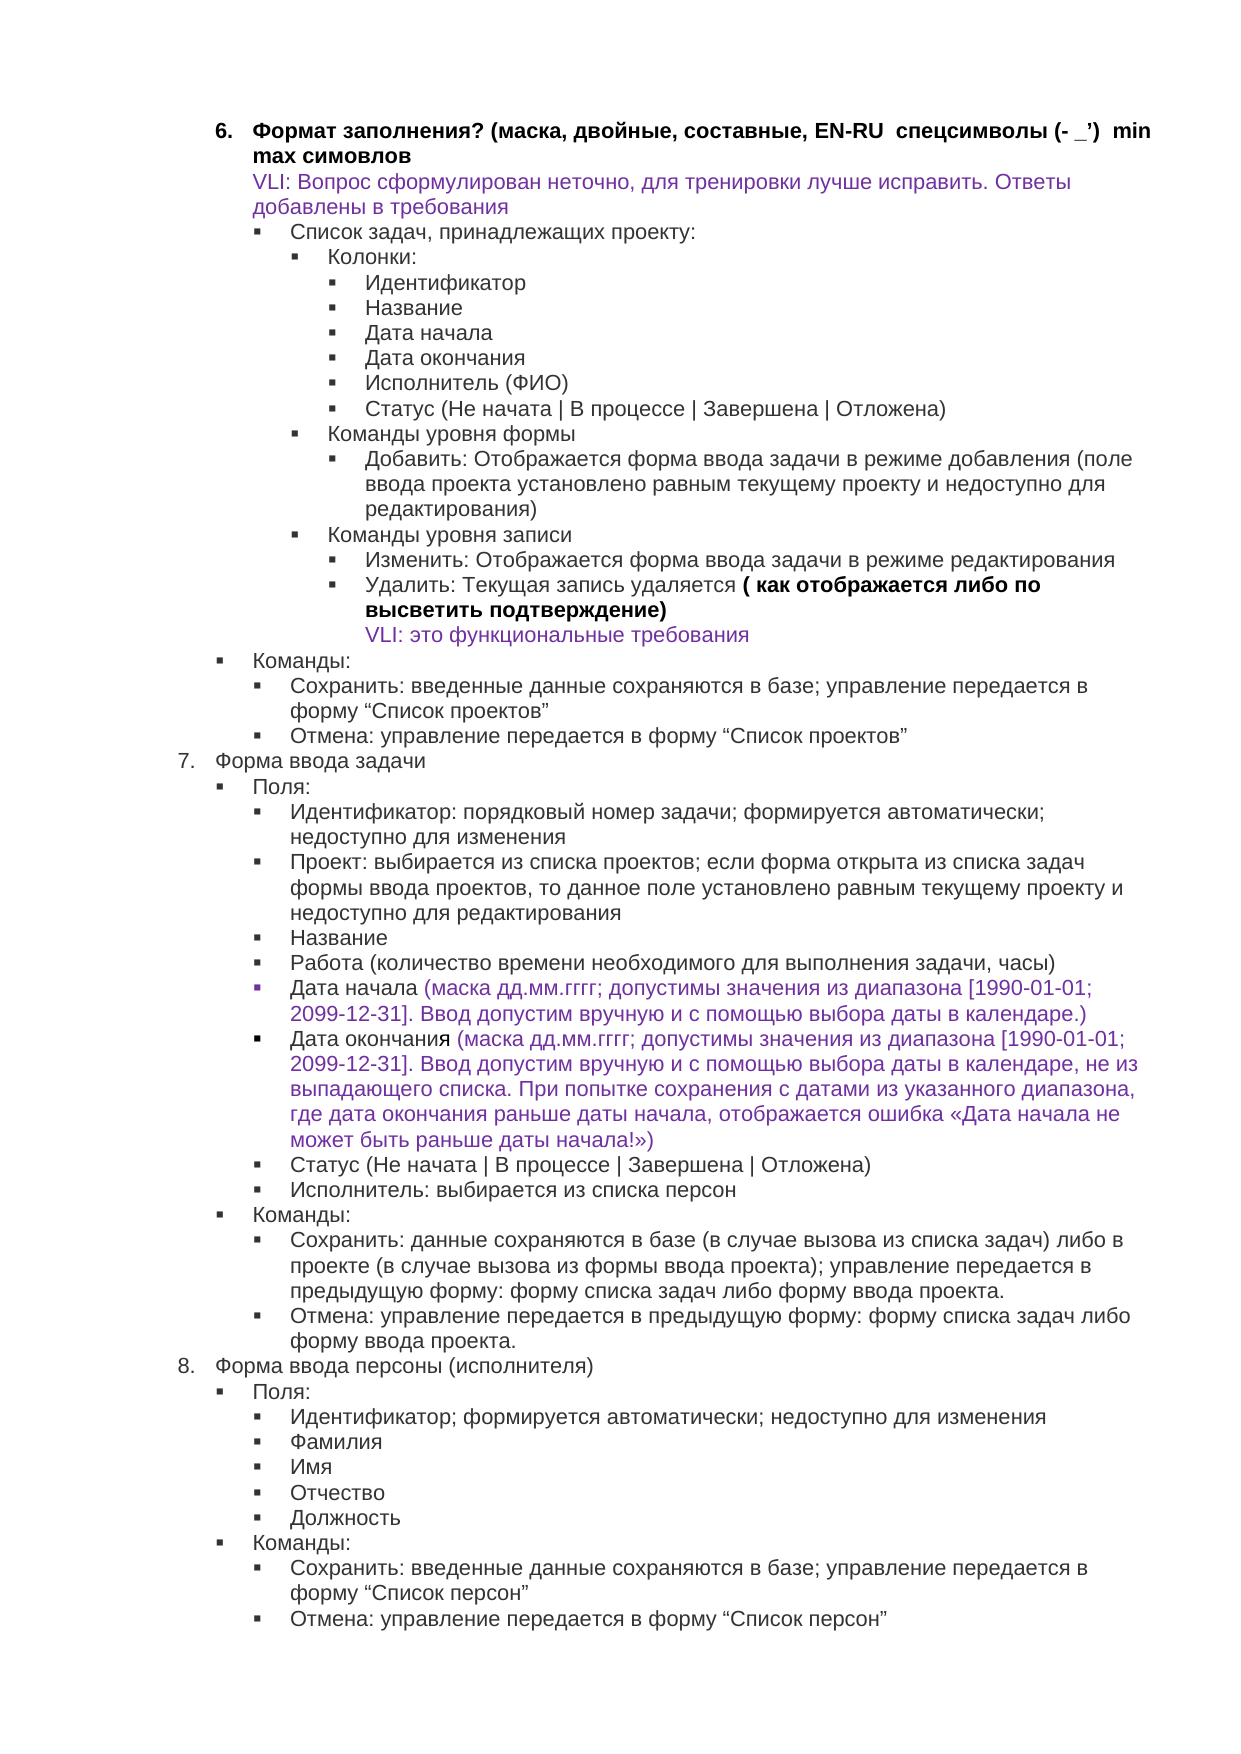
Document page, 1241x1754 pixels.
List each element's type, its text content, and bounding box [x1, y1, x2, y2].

list Работа (количество времени необходимого для выполнения задачи, часы) [252, 950, 1152, 975]
list Идентификатор; формируется автоматически; недоступно для изменения [252, 1404, 1152, 1429]
list Отмена: управление передается в форму “Список персон” [252, 1605, 1152, 1631]
list Команды: [215, 1202, 1152, 1227]
list VLI: Вопрос сформулирован неточно, для тренировки лучше исправить. Ответы добавлены в требования [252, 168, 1152, 219]
list Сохранить: введенные данные сохраняются в базе; управление передается в форму “Список проектов” [252, 673, 1152, 723]
list Форма ввода задачи [177, 748, 1152, 773]
text VLI: это функциональные требования [365, 622, 1152, 647]
list Имя [252, 1454, 1152, 1479]
list Добавить: Отображается форма ввода задачи в режиме добавления (поле ввода проекта установлено равным текущему проекту и недоступно для редактирования) [327, 446, 1152, 521]
list Исполнитель (ФИО) [327, 370, 1152, 395]
list Статус (Не начата | В процессе | Завершена | Отложена) [252, 1152, 1152, 1177]
list Исполнитель: выбирается из списка персон [252, 1177, 1152, 1202]
list Название [252, 925, 1152, 950]
list Дата окончания [327, 345, 1152, 370]
list Формат заполнения? (маска, двойные, составные, EN-RU спецсимволы (- _’) min max симовлов [215, 118, 1152, 168]
list Колонки: [290, 244, 1152, 269]
list Поля: [215, 1378, 1152, 1404]
list Удалить: Текущая запись удаляется ( как отображается либо по высветить подтверждение) [327, 572, 1152, 622]
list Список задач, принадлежащих проекту: [252, 219, 1152, 244]
list Статус (Не начата | В процессе | Завершена | Отложена) [327, 395, 1152, 421]
list Форма ввода персоны (исполнителя) [177, 1353, 1152, 1378]
list Сохранить: введенные данные сохраняются в базе; управление передается в форму “Список персон” [252, 1555, 1152, 1605]
list Команды уровня записи [290, 521, 1152, 547]
list Идентификатор: порядковый номер задачи; формируется автоматически; недоступно для изменения [252, 799, 1152, 849]
list Должность [252, 1504, 1152, 1530]
list Команды: [215, 647, 1152, 673]
list Название [327, 294, 1152, 320]
list Сохранить: данные сохраняются в базе (в случае вызова из списка задач) либо в проекте (в случае вызова из формы ввода проекта); управление передается в предыдущую форму: форму списка задач либо форму ввода проекта. [252, 1227, 1152, 1303]
list Дата окончания (маска дд.мм.гггг; допустимы значения из диапазона [1990-01-01; 2099-12-31]. Ввод допустим вручную и с помощью выбора даты в календаре, не из выпадающего списка. При попытке сохранения с датами из указанного диапазона, где дата окончания раньше даты начала, отображается ошибка «Дата начала не может быть раньше даты начала!») [252, 1026, 1152, 1152]
list Изменить: Отображается форма ввода задачи в режиме редактирования [327, 547, 1152, 572]
list Дата начала (маска дд.мм.гггг; допустимы значения из диапазона [1990-01-01; 2099-12-31]. Ввод допустим вручную и с помощью выбора даты в календаре.) [252, 975, 1152, 1026]
list Отчество [252, 1479, 1152, 1504]
list Поля: [215, 773, 1152, 799]
list Отмена: управление передается в форму “Список проектов” [252, 723, 1152, 748]
list Фамилия [252, 1429, 1152, 1454]
list Отмена: управление передается в предыдущую форму: форму списка задач либо форму ввода проекта. [252, 1303, 1152, 1353]
list Команды уровня формы [290, 421, 1152, 446]
list Команды: [215, 1530, 1152, 1555]
list Проект: выбирается из списка проектов; если форма открыта из списка задач формы ввода проектов, то данное поле установлено равным текущему проекту и недоступно для редактирования [252, 849, 1152, 925]
list Идентификатор [327, 269, 1152, 294]
list Дата начала [327, 320, 1152, 345]
